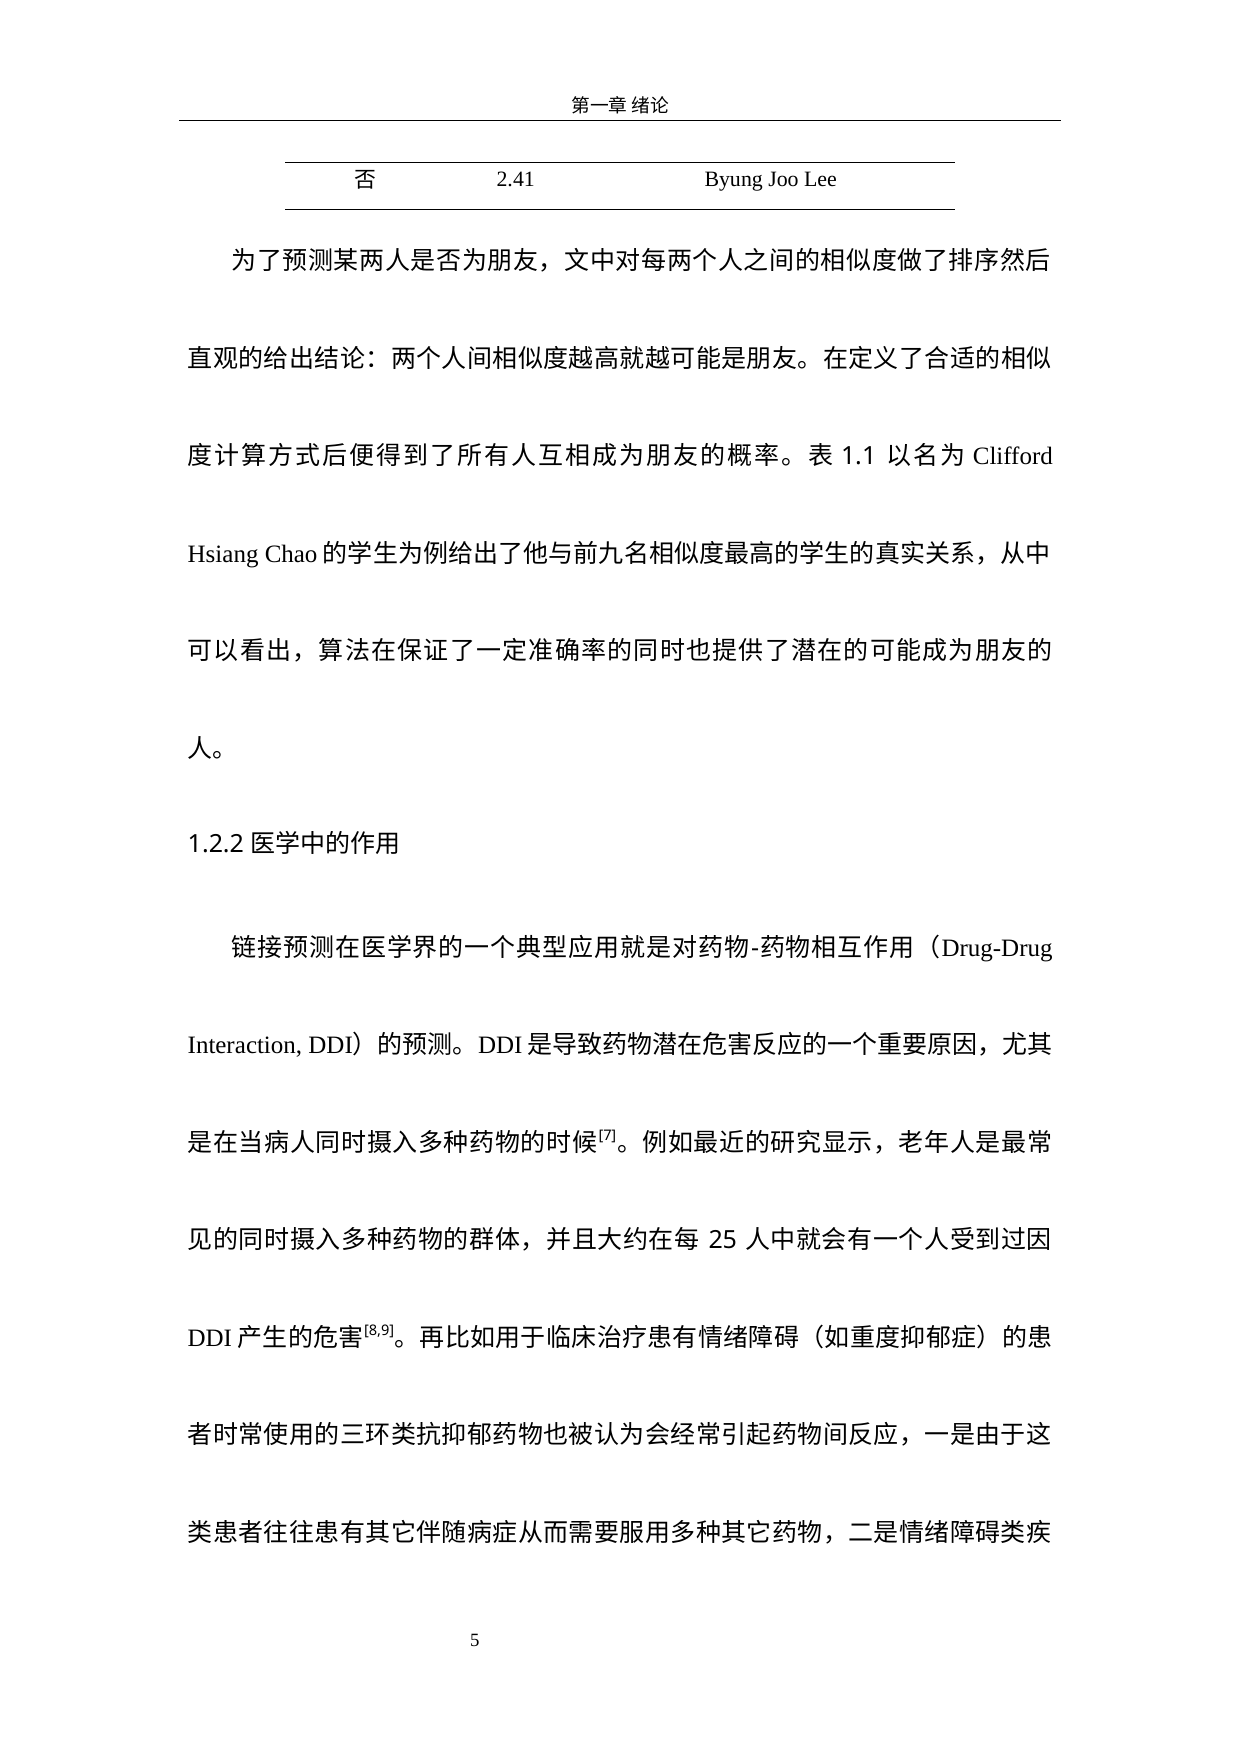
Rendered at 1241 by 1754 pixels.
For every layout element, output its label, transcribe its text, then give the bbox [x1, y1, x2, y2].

list 为了预测某两人是否为朋友，文中对每两个人之间的相似度做了排序然后直观的给出结论：两个人间相似度越高就越可能是朋友。在定义了合适的相似度计算方式后便得到了所有人互相成为朋友的概率。表1.1 以名为Clifford Hsiang Chao的学生为例给出了他与前九名相似度最高的学生的真实关系，从中可以看出，算法在保证了一定准确率的同时也提供了潜在的可能成为朋友的人。 [187, 226, 1053, 779]
subtitle 1.2.2 医学中的作用 [187, 809, 1053, 874]
table_cell Byung Joo Lee [586, 163, 955, 209]
table_cell 否 [285, 163, 445, 209]
table_cell 2.41 [445, 163, 586, 209]
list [187, 913, 1053, 1563]
